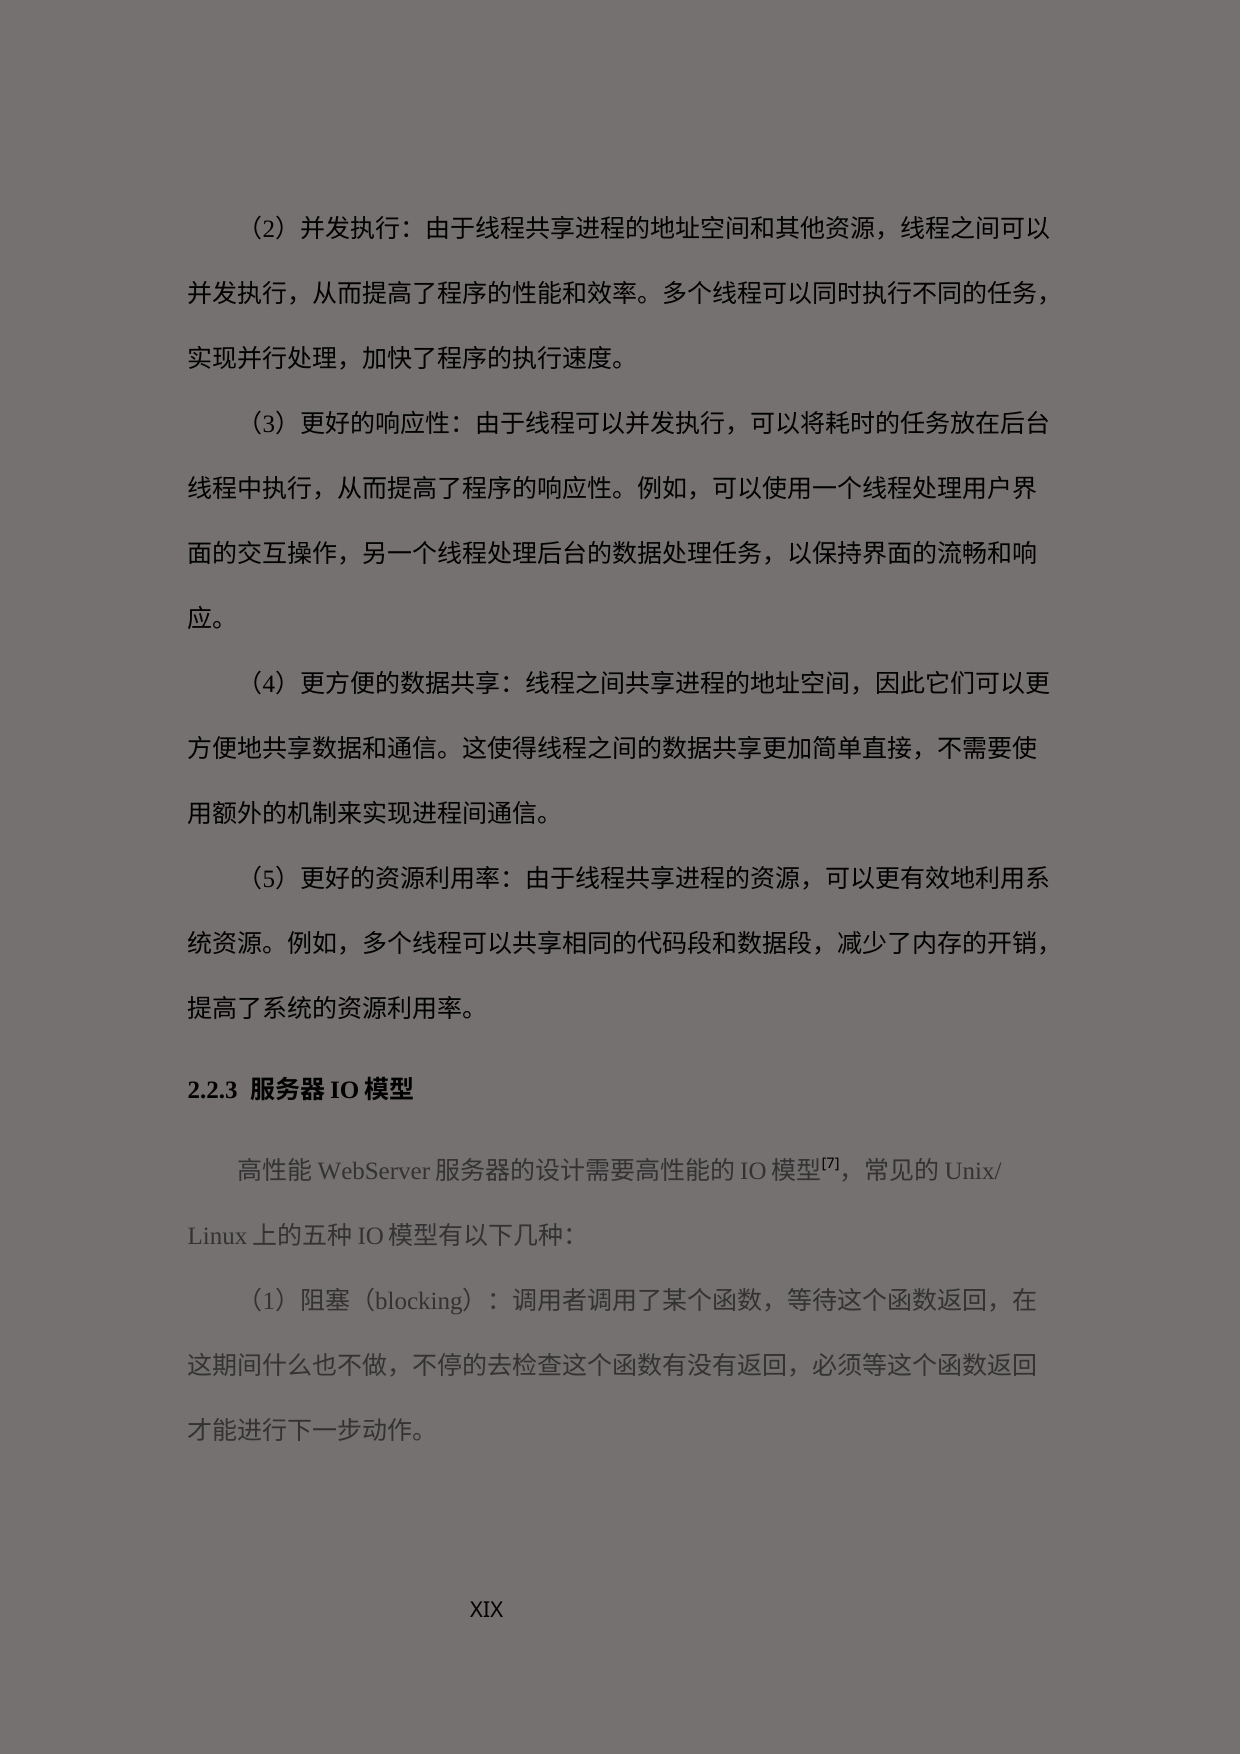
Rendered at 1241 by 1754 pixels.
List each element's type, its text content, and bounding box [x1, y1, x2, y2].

list 更方便的数据共享：线程之间共享进程的地址空间，因此它们可以更方便地共享数据和通信。这使得线程之间的数据共享更加简单直接，不需要使用额外的机制来实现进程间通信。 [187, 649, 1053, 844]
text 2.2.3 服务器IO模型 [187, 1055, 1053, 1120]
list 更好的响应性：由于线程可以并发执行，可以将耗时的任务放在后台线程中执行，从而提高了程序的响应性。例如，可以使用一个线程处理用户界面的交互操作，另一个线程处理后台的数据处理任务，以保持界面的流畅和响应。 [187, 389, 1053, 649]
text 高性能WebServer服务器的设计需要高性能的IO模型[7]，常见的Unix/Linux上的五种IO模型有以下几种： [187, 1136, 1053, 1266]
list 更好的资源利用率：由于线程共享进程的资源，可以更有效地利用系统资源。例如，多个线程可以共享相同的代码段和数据段，减少了内存的开销，提高了系统的资源利用率。 [187, 844, 1053, 1039]
list 并发执行：由于线程共享进程的地址空间和其他资源，线程之间可以并发执行，从而提高了程序的性能和效率。多个线程可以同时执行不同的任务，实现并行处理，加快了程序的执行速度。 [187, 194, 1053, 389]
list 阻塞（blocking）：调用者调用了某个函数，等待这个函数返回，在这期间什么也不做，不停的去检查这个函数有没有返回，必须等这个函数返回才能进行下一步动作。 [187, 1266, 1053, 1461]
